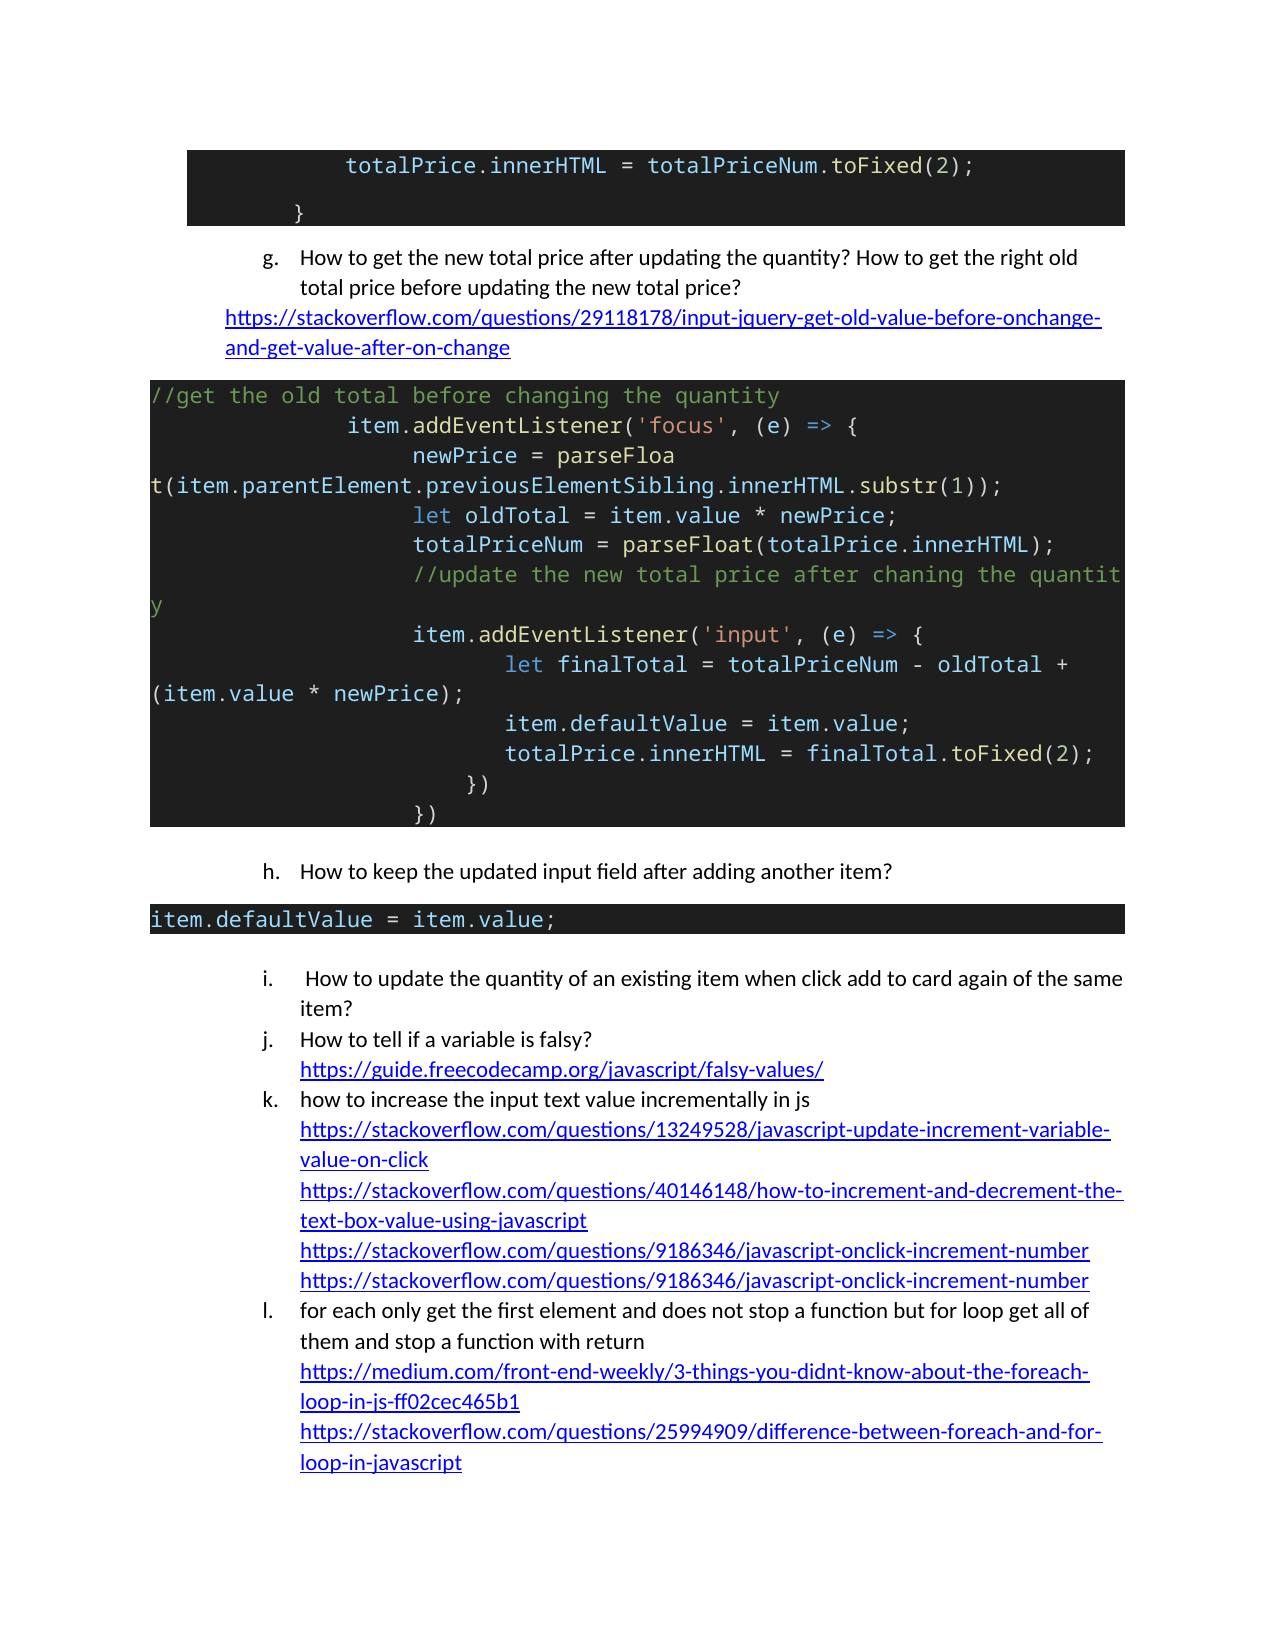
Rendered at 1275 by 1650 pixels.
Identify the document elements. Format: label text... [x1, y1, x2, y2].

text newPrice = parseFloat(item.parentElement.previousElementSibling.innerHTML.substr(1)); [150, 440, 1125, 499]
text item.defaultValue = item.value; [150, 904, 1125, 934]
list https://stackoverflow.com/questions/9186346/javascript-onclick-increment-number [300, 1266, 1125, 1294]
text let oldTotal = item.value * newPrice; [150, 499, 1125, 529]
list for each only get the first element and does not stop a function but for loop get all of them and stop a function with return [262, 1297, 1125, 1355]
list How to update the quantity of an existing item when click add to card again of the same item? [262, 964, 1125, 1023]
text }) [150, 797, 1125, 827]
list How to get the new total price after updating the quantity? How to get the right old total price before updating the new total price? [262, 243, 1125, 301]
list https://stackoverflow.com/questions/25994909/difference-between-foreach-and-for-loop-in-javascript [300, 1417, 1125, 1476]
text }) [150, 768, 1125, 797]
text totalPriceNum = parseFloat(totalPrice.innerHTML); [150, 529, 1125, 559]
list https://stackoverflow.com/questions/40146148/how-to-increment-and-decrement-the-text-box-value-using-javascript [300, 1176, 1125, 1234]
text //get the old total before changing the quantity [150, 380, 1125, 410]
list https://guide.freecodecamp.org/javascript/falsy-values/ [300, 1055, 1125, 1083]
list https://stackoverflow.com/questions/29118178/input-jquery-get-old-value-before-onchange-and-get-value-after-on-change [225, 303, 1125, 362]
list How to keep the updated input field after adding another item? [262, 857, 1125, 886]
text totalPrice.innerHTML = totalPriceNum.toFixed(2); [187, 150, 1125, 180]
list How to tell if a variable is falsy? [262, 1025, 1125, 1053]
text item.defaultValue = item.value; [150, 708, 1125, 738]
list https://stackoverflow.com/questions/9186346/javascript-onclick-increment-number [300, 1236, 1125, 1264]
list how to increase the input text value incrementally in js [262, 1085, 1125, 1113]
text } [187, 196, 1125, 226]
text totalPrice.innerHTML = finalTotal.toFixed(2); [150, 738, 1125, 768]
text item.addEventListener('input', (e) => { [150, 619, 1125, 648]
list https://medium.com/front-end-weekly/3-things-you-didnt-know-about-the-foreach-loop-in-js-ff02cec465b1 [300, 1357, 1125, 1415]
text let finalTotal = totalPriceNum - oldTotal + (item.value * newPrice); [150, 648, 1125, 708]
list https://stackoverflow.com/questions/13249528/javascript-update-increment-variable-value-on-click [300, 1115, 1125, 1174]
text item.addEventListener('focus', (e) => { [150, 410, 1125, 440]
text //update the new total price after chaning the quantity [150, 559, 1125, 619]
